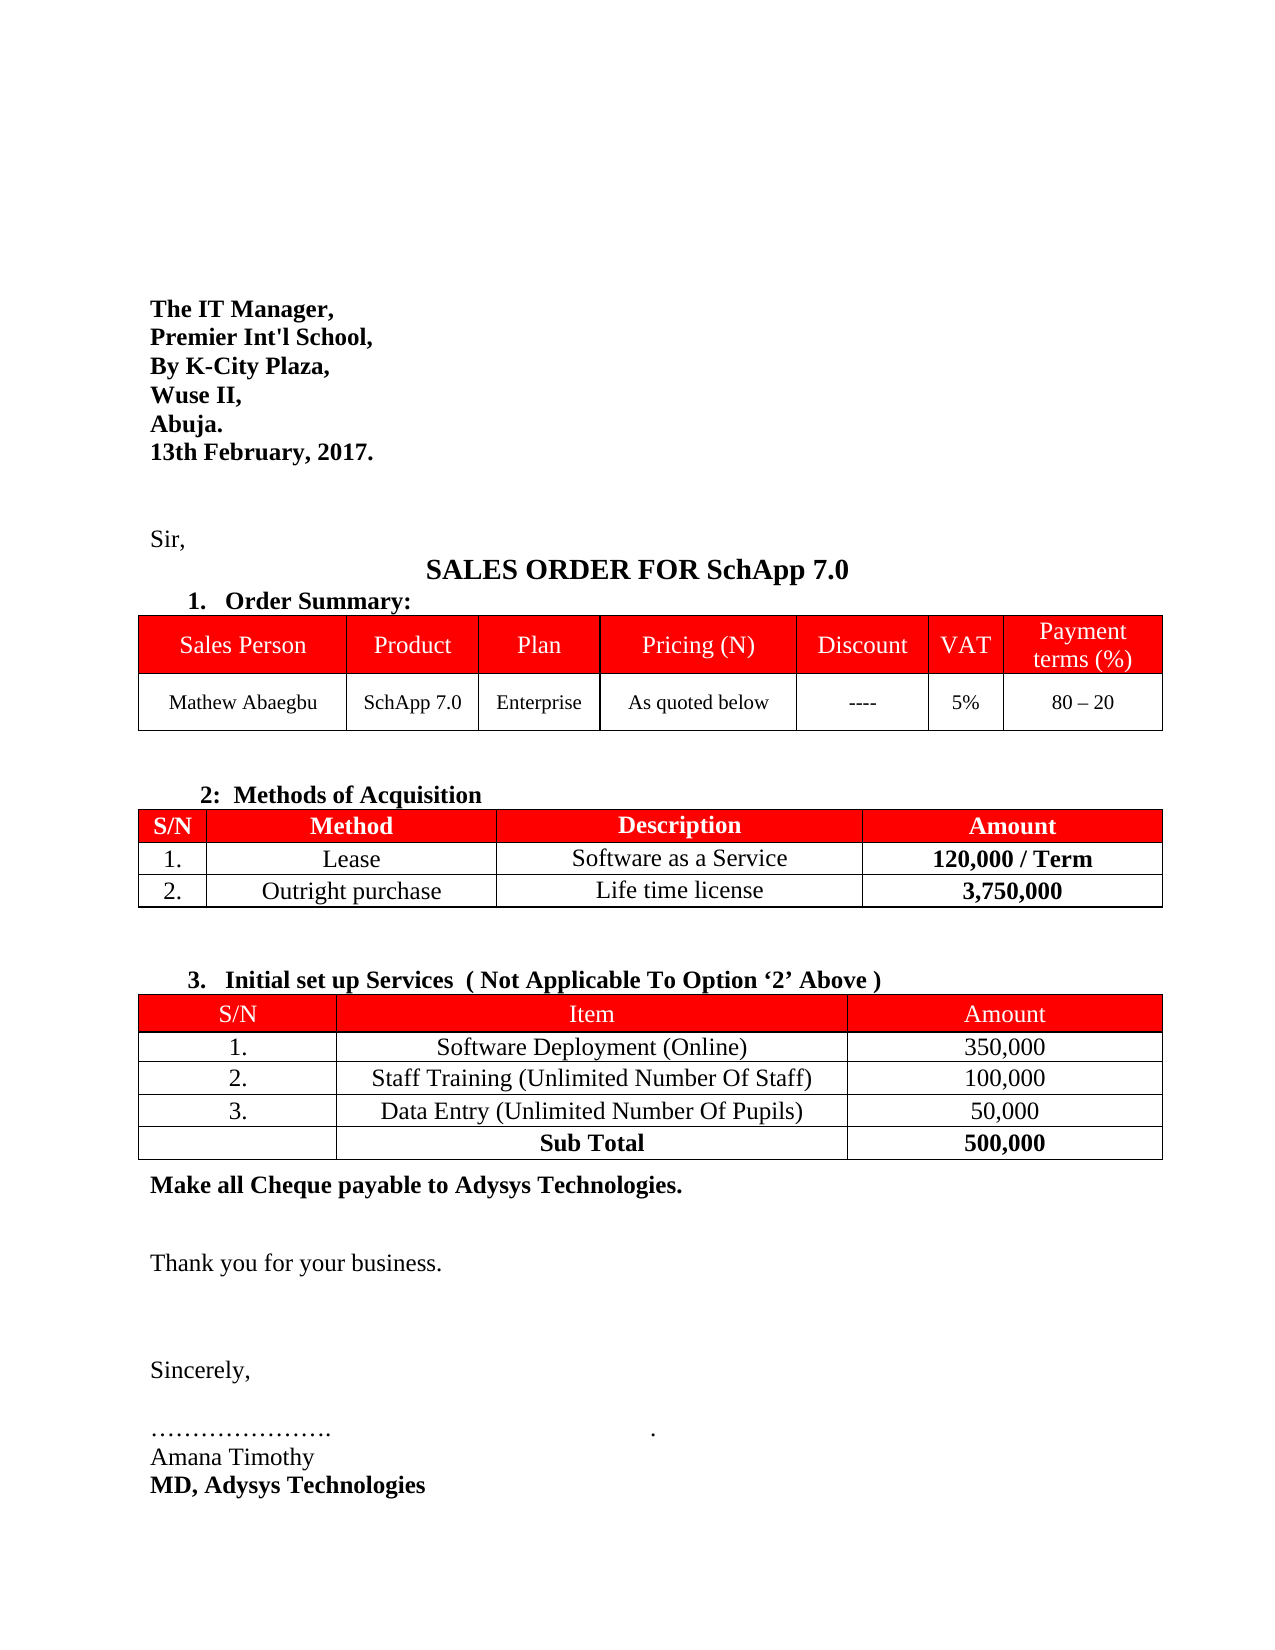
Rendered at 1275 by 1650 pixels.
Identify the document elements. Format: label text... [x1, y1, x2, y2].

table_cell 3. [139, 1095, 336, 1126]
table_cell Enterprise [479, 674, 599, 730]
table_header Plan [479, 616, 599, 673]
table_header Item [337, 995, 847, 1031]
table_cell Lease [207, 843, 496, 874]
table_header Sales Person [139, 616, 346, 673]
table_cell 500,000 [848, 1127, 1162, 1158]
table_cell Software as a Service [497, 843, 862, 874]
table_cell Software Deployment (Online) [337, 1033, 847, 1061]
table_cell 1. [139, 1033, 336, 1061]
table_cell 2. [139, 875, 206, 906]
table_cell As quoted below [601, 674, 796, 730]
table_cell SchApp 7.0 [347, 674, 478, 730]
table_header VAT [929, 616, 1003, 673]
text The IT Manager, [150, 294, 1125, 322]
table_header S/N [139, 995, 336, 1031]
text Amana Timothy [150, 1442, 1125, 1470]
table_cell 100,000 [848, 1062, 1162, 1094]
table_cell 1. [139, 843, 206, 874]
table_cell 350,000 [848, 1033, 1162, 1061]
table_header Description [497, 810, 862, 842]
text Wuse II, [150, 380, 1125, 409]
text By K-City Plaza, [150, 351, 1125, 380]
text Abuja. [150, 409, 1125, 437]
table_header Product [347, 616, 478, 673]
text MD, Adysys Technologies [150, 1470, 1125, 1499]
table_cell Sub Total [337, 1127, 847, 1158]
table_header Payment terms (%) [1004, 616, 1162, 673]
table_cell 2. [139, 1062, 336, 1094]
table_cell Mathew Abaegbu [139, 674, 346, 730]
table_cell 50,000 [848, 1095, 1162, 1126]
table_cell ---- [797, 674, 928, 730]
text 13th February, 2017. [150, 437, 1125, 466]
table_header Amount [848, 995, 1162, 1031]
list Initial set up Services ( Not Applicable To Option ‘2’ Above ) [187, 965, 1125, 994]
table_cell Life time license [497, 875, 862, 906]
text Sir, [150, 524, 1125, 552]
table_header Method [207, 810, 496, 842]
table_cell 5% [929, 674, 1003, 730]
text Sincerely, [150, 1355, 1125, 1384]
text 2: Methods of Acquisition [150, 780, 1125, 809]
text …………………. . [150, 1413, 1125, 1442]
table_cell 80 – 20 [1004, 674, 1162, 730]
table_header S/N [139, 810, 206, 842]
table_cell Staff Training (Unlimited Number Of Staff) [337, 1062, 847, 1094]
table_cell [139, 1127, 336, 1158]
text Make all Cheque payable to Adysys Technologies. [150, 1170, 1125, 1199]
table_cell Outright purchase [207, 875, 496, 906]
table_header Amount [863, 810, 1162, 842]
table_header Pricing (N) [601, 616, 796, 673]
table_cell Data Entry (Unlimited Number Of Pupils) [337, 1095, 847, 1126]
table_header Discount [797, 616, 928, 673]
table_cell 120,000 / Term [863, 843, 1162, 874]
table_cell 3,750,000 [863, 875, 1162, 906]
list Order Summary: [187, 586, 1125, 615]
text SALES ORDER FOR SchApp 7.0 [150, 552, 1125, 586]
text Premier Int'l School, [150, 322, 1125, 351]
text Thank you for your business. [150, 1248, 1125, 1277]
